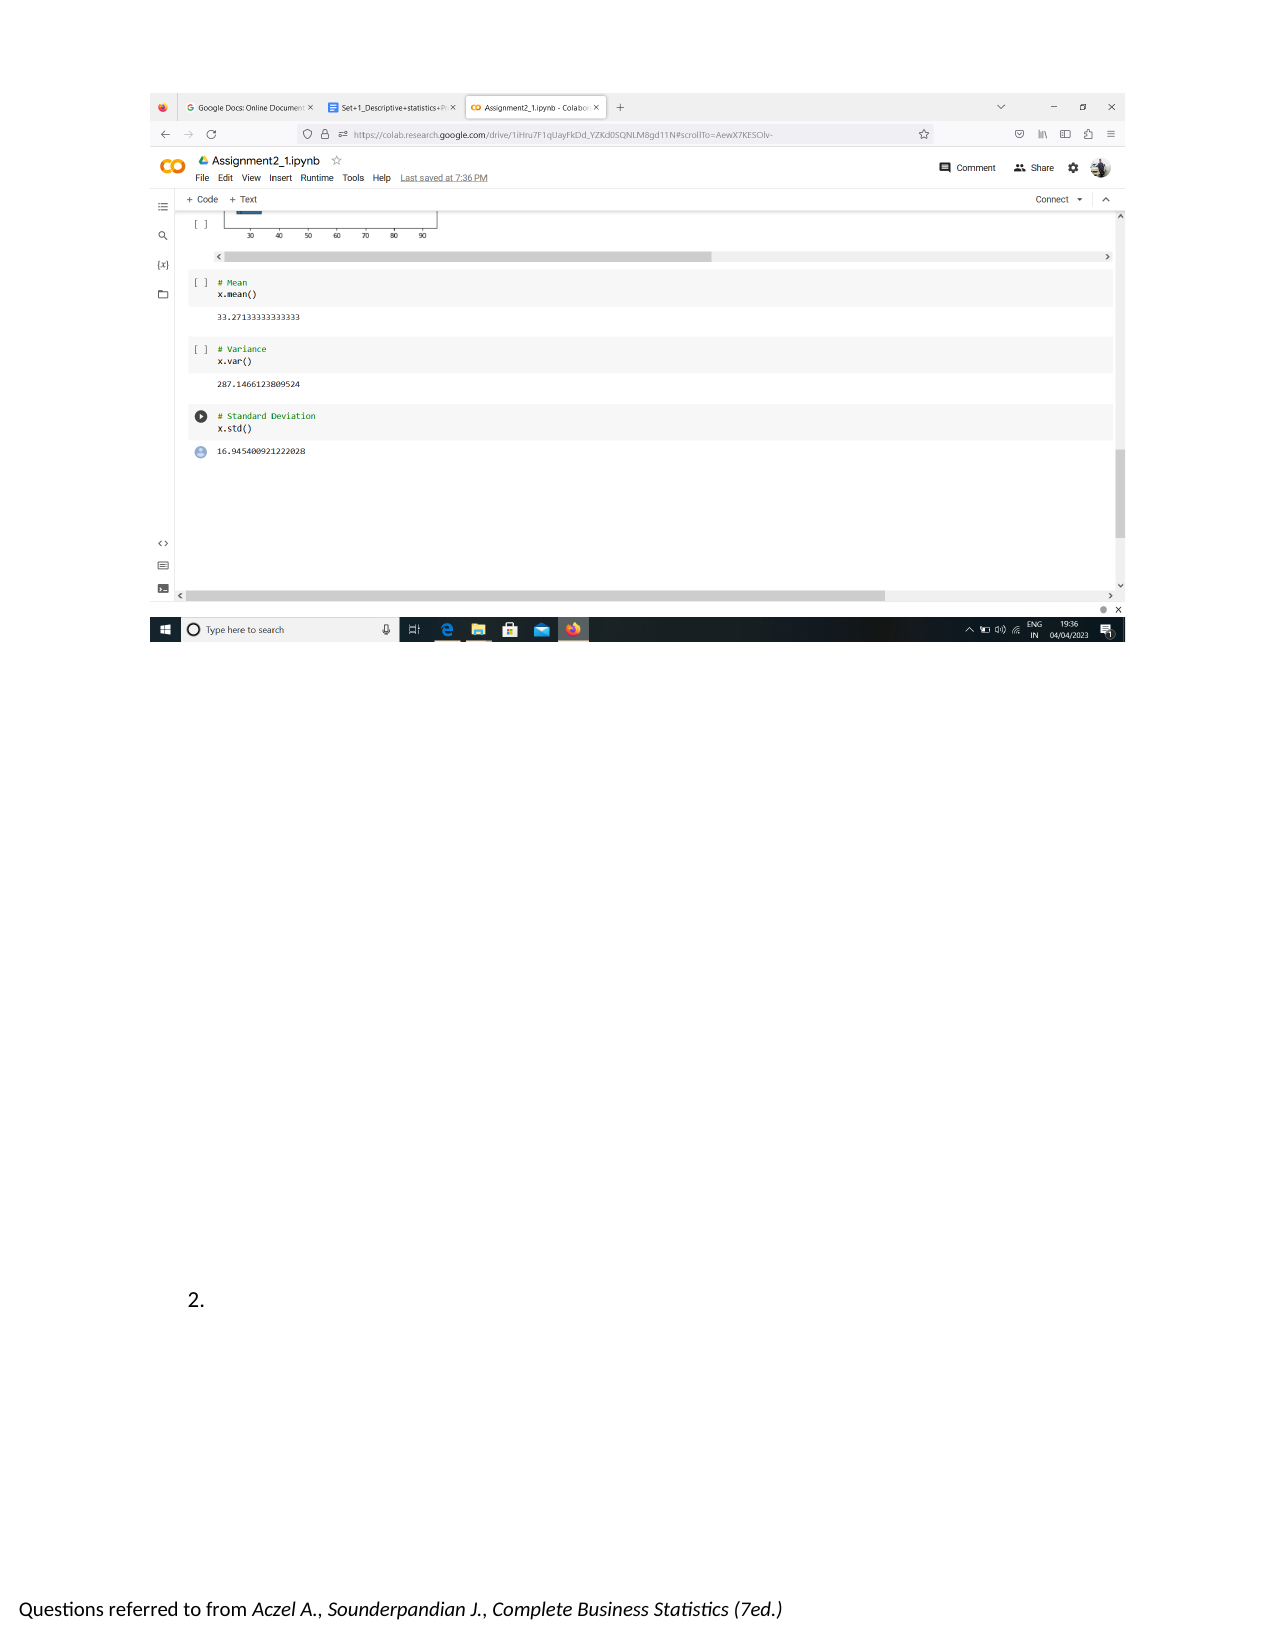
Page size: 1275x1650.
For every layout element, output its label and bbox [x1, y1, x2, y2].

picture [150, 93, 1125, 642]
